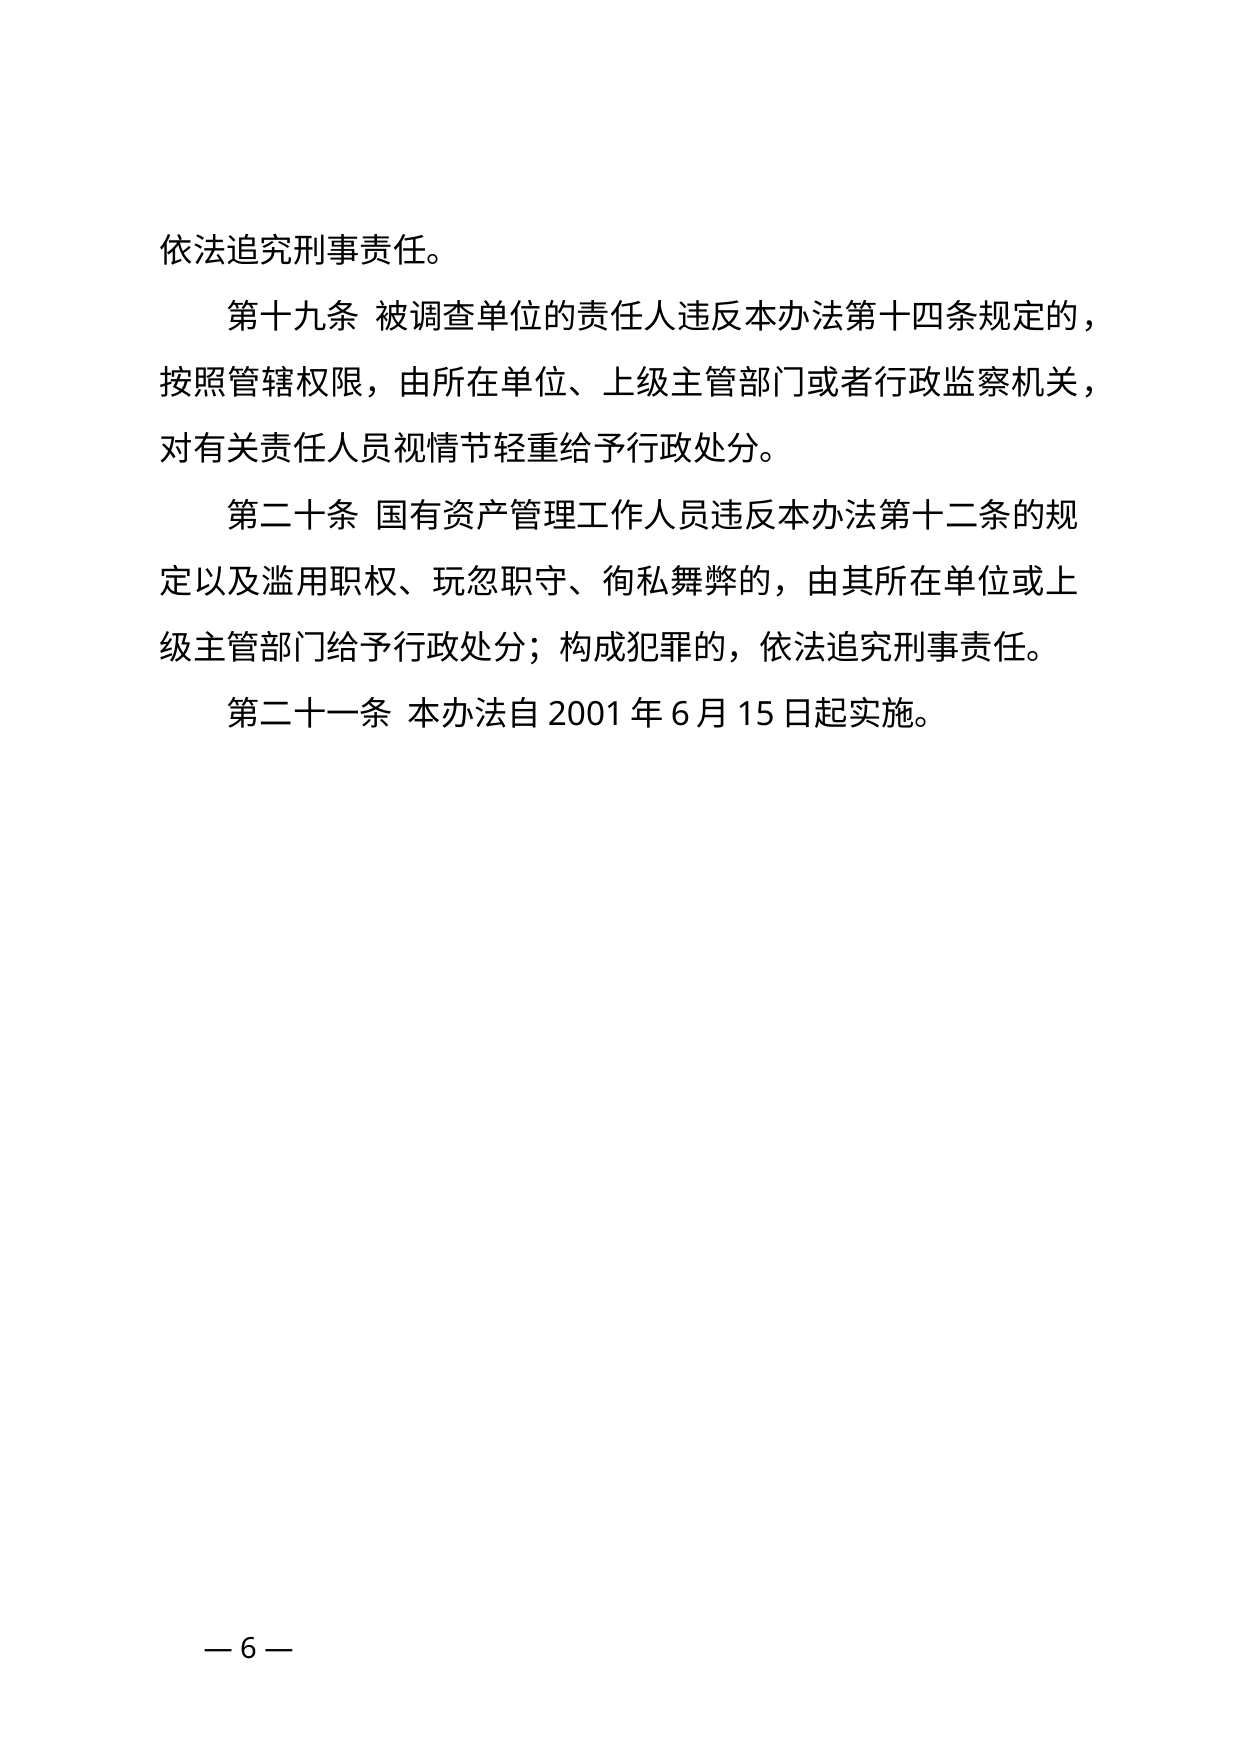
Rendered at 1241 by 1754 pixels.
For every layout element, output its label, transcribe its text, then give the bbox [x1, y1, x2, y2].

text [159, 214, 1081, 281]
text 第十九条 被调查单位的责任人违反本办法第十四条规定的，按照管辖权限，由所在单位、上级主管部门或者行政监察机关，对有关责任人员视情节轻重给予行政处分。 [159, 281, 1081, 479]
text 第二十条 国有资产管理工作人员违反本办法第十二条的规定以及滥用职权、玩忽职守、徇私舞弊的，由其所在单位或上级主管部门给予行政处分；构成犯罪的，依法追究刑事责任。 [159, 479, 1081, 678]
text 第二十一条 本办法自2001年6月15日起实施。 [159, 678, 1081, 744]
